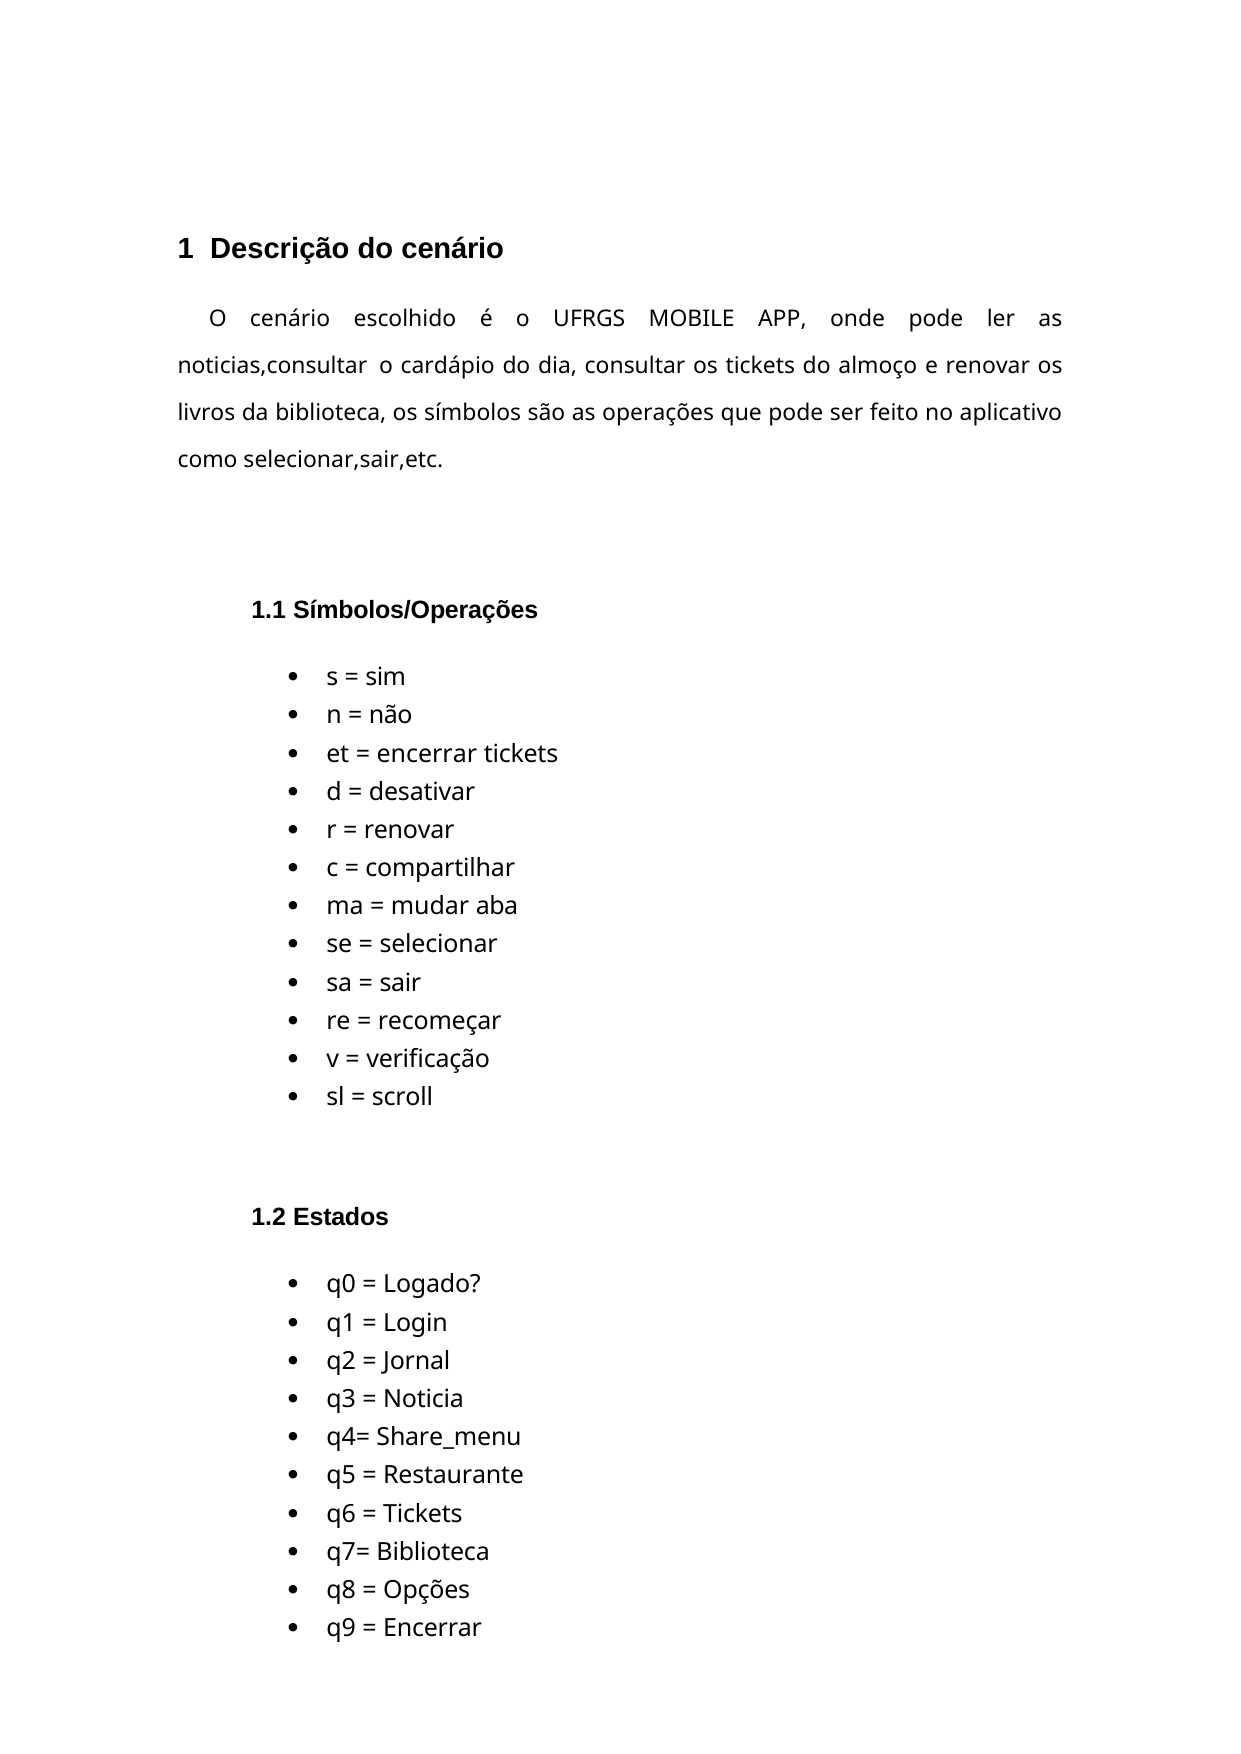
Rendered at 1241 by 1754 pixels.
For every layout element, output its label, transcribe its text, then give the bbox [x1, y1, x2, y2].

list q2 = Jornal [288, 1342, 1076, 1377]
list q8 = Opções [288, 1572, 1076, 1606]
list q7= Biblioteca [288, 1533, 1076, 1567]
list q6 = Tickets [288, 1495, 1076, 1529]
list d = desativar [288, 773, 1076, 807]
list q9 = Encerrar [288, 1610, 1076, 1644]
list v = verificação [288, 1041, 1076, 1075]
list Descrição do cenário [177, 231, 1076, 264]
list sa = sair [288, 964, 1076, 998]
subtitle Estados [251, 1202, 1076, 1231]
list q3 = Noticia [288, 1381, 1076, 1415]
list q4= Share_menu [288, 1419, 1076, 1453]
list c = compartilhar [288, 850, 1076, 884]
list r = renovar [288, 812, 1076, 846]
subtitle Símbolos/Operações [251, 595, 1076, 624]
list et = encerrar tickets [288, 735, 1076, 769]
list ma = mudar aba [288, 888, 1076, 922]
list q5 = Restaurante [288, 1457, 1076, 1491]
list q1 = Login [288, 1304, 1076, 1338]
list n = não [288, 697, 1076, 731]
text O cenário escolhido é o UFRGS MOBILE APP, onde pode ler as noticias,consultar o cardápio do dia, consultar os tickets do almoço e renovar os livros da biblioteca, os símbolos são as operações que pode ser feito no aplicativo como selecionar,sair,etc. [177, 302, 1063, 474]
list se = selecionar [288, 926, 1076, 960]
list re = recomeçar [288, 1002, 1076, 1037]
list s = sim [288, 659, 1076, 693]
list sl = scroll [288, 1079, 1076, 1113]
list q0 = Logado? [288, 1266, 1076, 1300]
